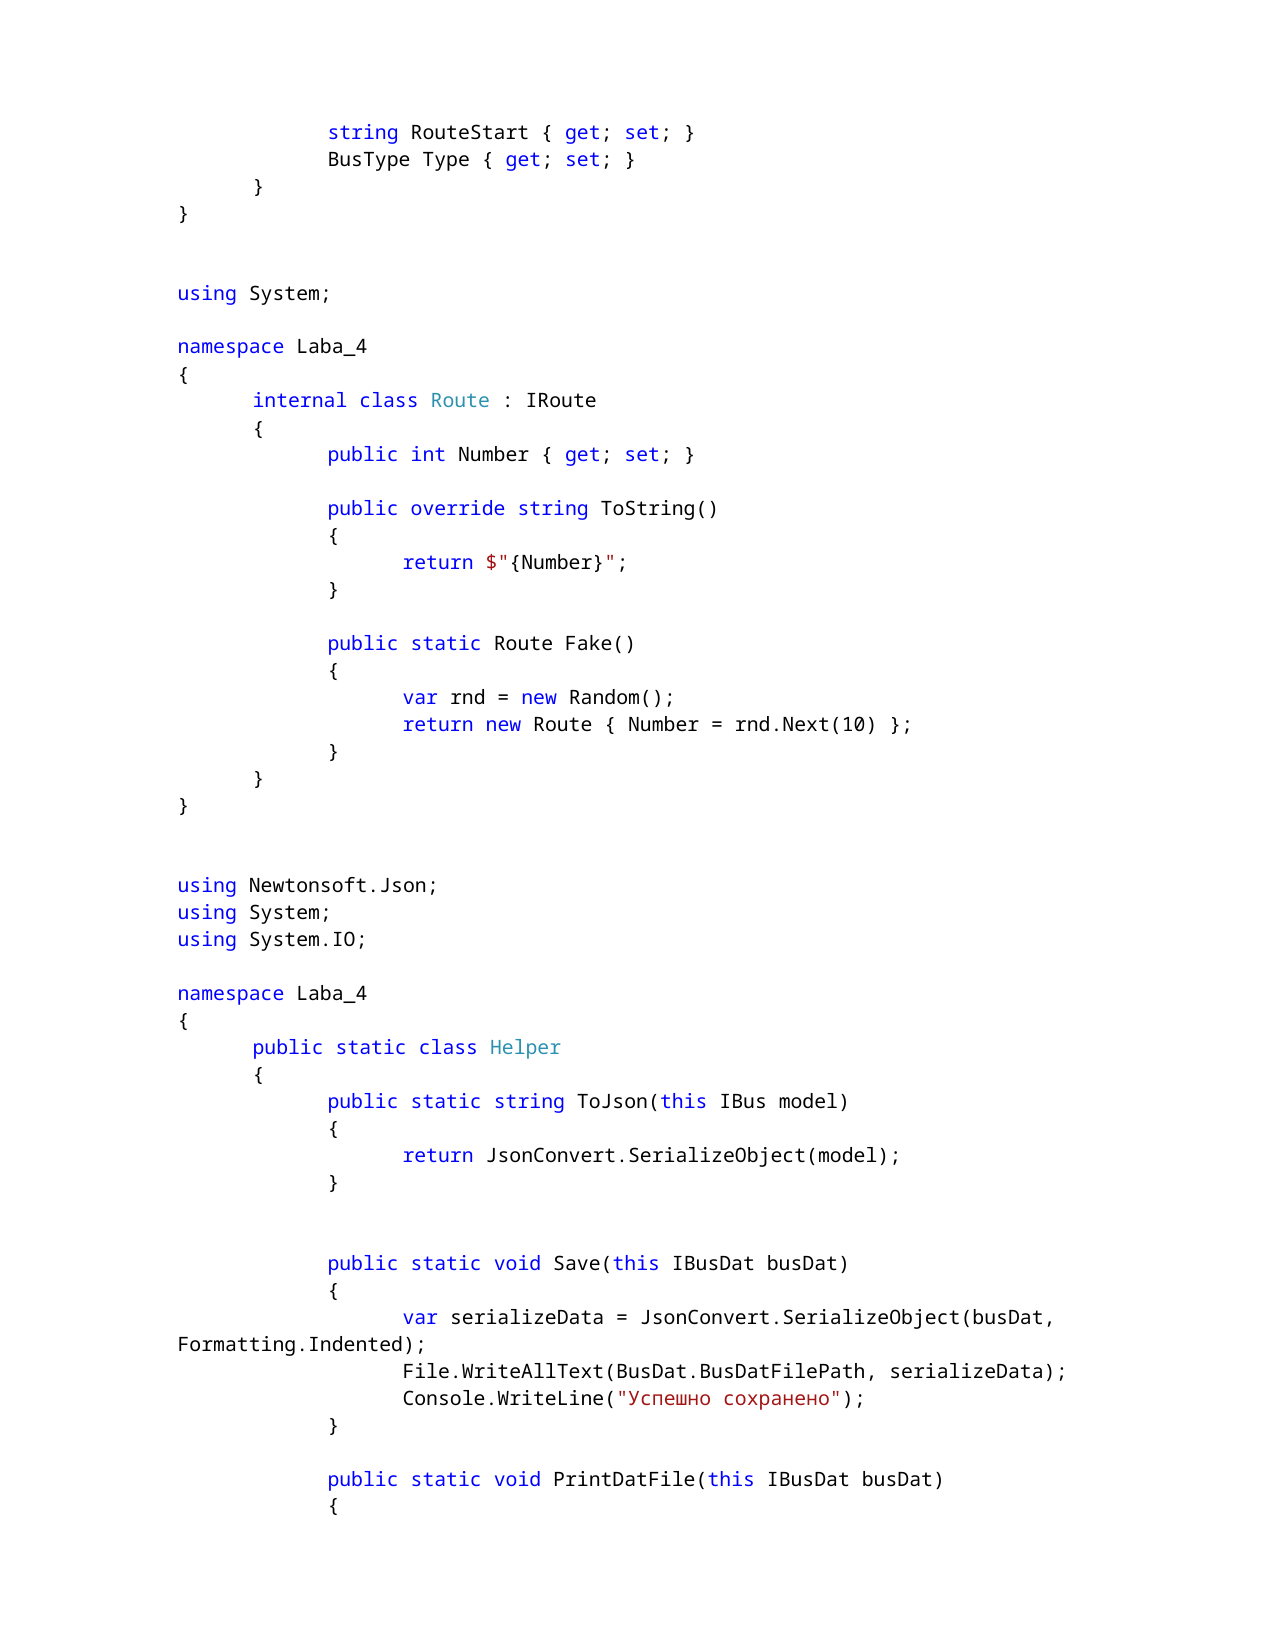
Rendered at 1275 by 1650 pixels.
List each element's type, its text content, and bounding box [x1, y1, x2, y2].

text } [177, 791, 1186, 818]
text return JsonConvert.SerializeObject(model); [177, 1141, 1186, 1168]
text BusType Type { get; set; } [177, 145, 1186, 172]
text { [177, 1060, 1186, 1087]
text public static void PrintDatFile(this IBusDat busDat) [177, 1465, 1186, 1492]
text { [177, 657, 1186, 683]
text var rnd = new Random(); [177, 683, 1186, 711]
text } [177, 1168, 1186, 1195]
text { [177, 414, 1186, 441]
text } [177, 172, 1186, 199]
text File.WriteAllText(BusDat.BusDatFilePath, serializeData); [177, 1357, 1186, 1384]
text internal class Route : IRoute [177, 387, 1186, 414]
text string RouteStart { get; set; } [177, 118, 1186, 145]
text return new Route { Number = rnd.Next(10) }; [177, 711, 1186, 737]
text namespace Laba_4 [177, 333, 1186, 360]
text { [177, 522, 1186, 549]
text public override string ToString() [177, 495, 1186, 522]
text } [177, 576, 1186, 603]
text public int Number { get; set; } [177, 441, 1186, 468]
text using System; [177, 898, 1186, 925]
text } [177, 1411, 1186, 1438]
text var serializeData = JsonConvert.SerializeObject(busDat, Formatting.Indented); [177, 1303, 1186, 1357]
text { [177, 1114, 1186, 1141]
text public static string ToJson(this IBus model) [177, 1087, 1186, 1114]
text { [177, 1492, 1186, 1519]
text return $"{Number}"; [177, 549, 1186, 576]
text public static class Helper [177, 1033, 1186, 1060]
text } [177, 737, 1186, 764]
text namespace Laba_4 [177, 979, 1186, 1006]
text } [177, 199, 1186, 226]
text } [177, 764, 1186, 791]
text using Newtonsoft.Json; [177, 871, 1186, 898]
text using System.IO; [177, 925, 1186, 952]
text public static Route Fake() [177, 629, 1186, 657]
text { [177, 360, 1186, 387]
text using System; [177, 279, 1186, 306]
text Console.WriteLine("Успешно сохранено"); [177, 1384, 1186, 1411]
text { [177, 1006, 1186, 1033]
text public static void Save(this IBusDat busDat) [177, 1249, 1186, 1276]
text { [177, 1276, 1186, 1303]
